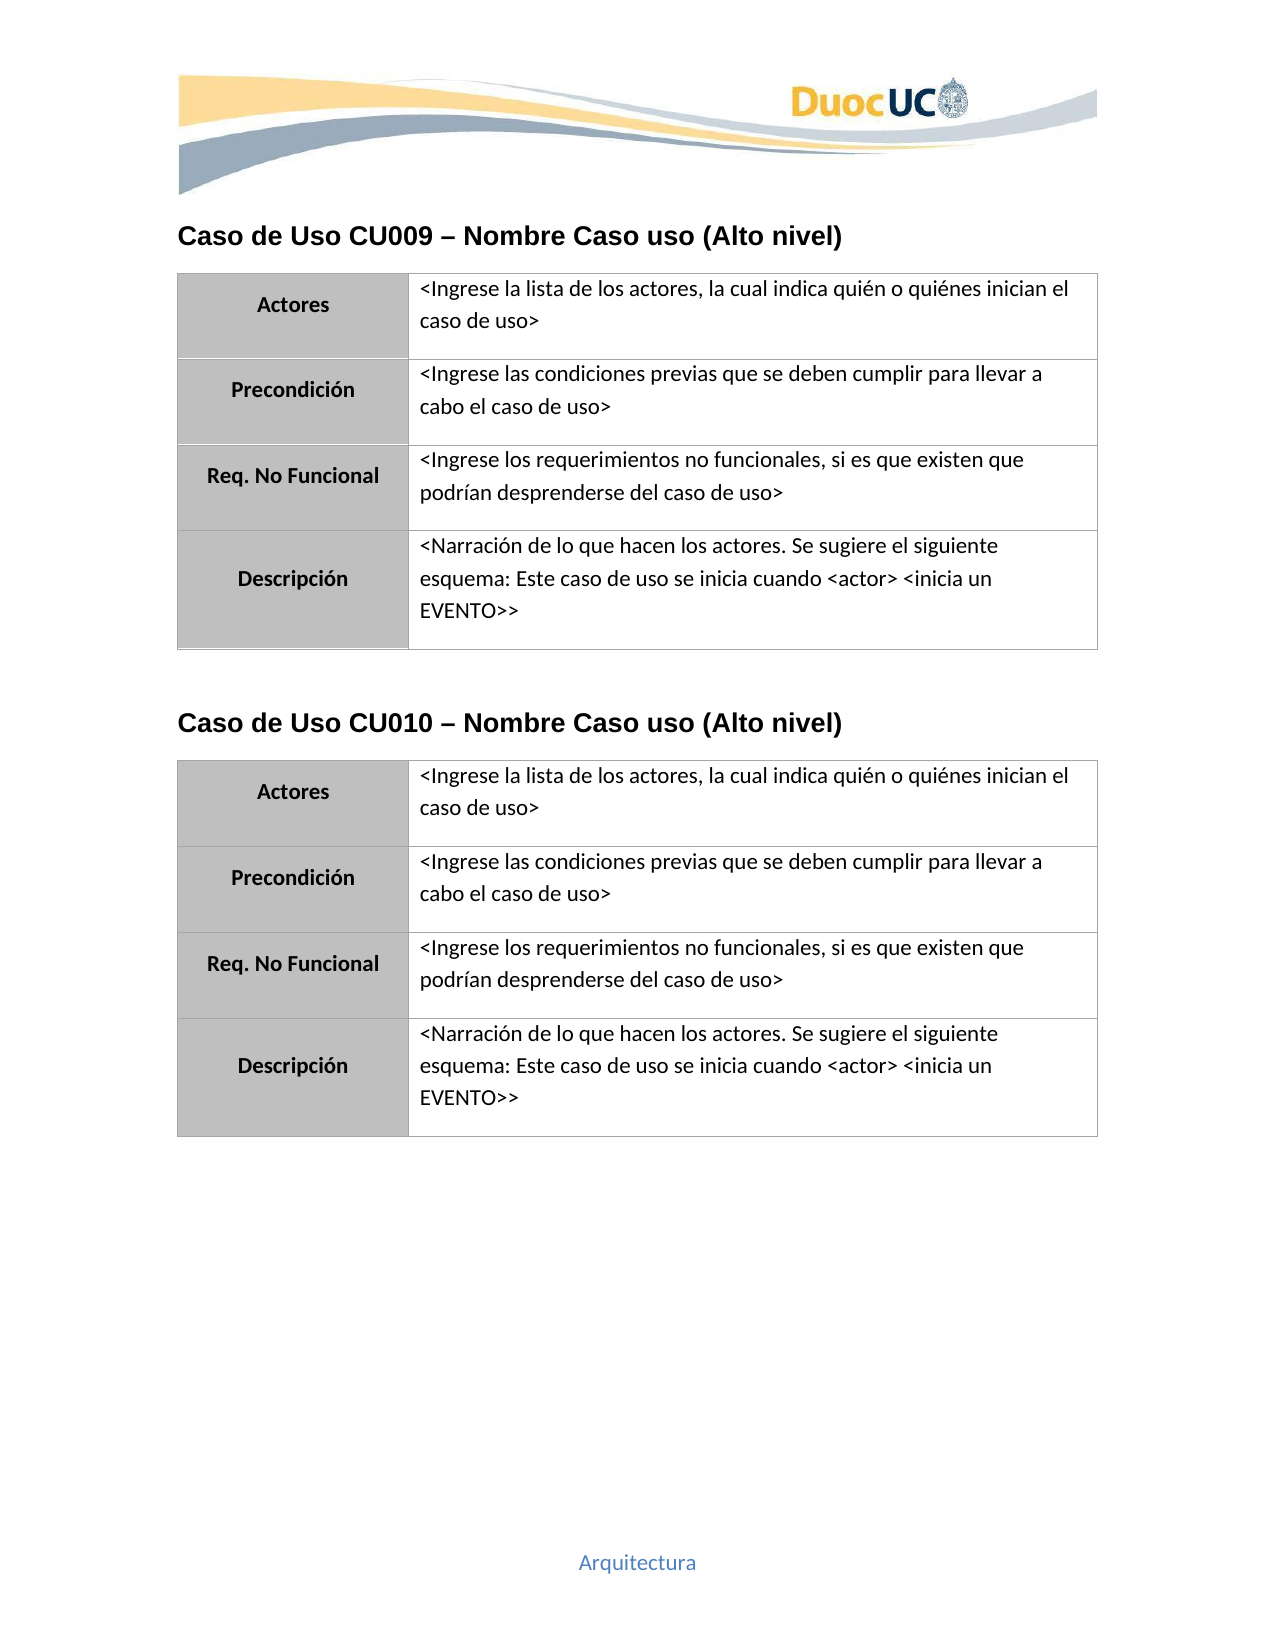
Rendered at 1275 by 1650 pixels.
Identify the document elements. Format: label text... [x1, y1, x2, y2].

table_header <Ingrese la lista de los actores, la cual indica quién o quiénes inician el caso de uso> [409, 761, 1097, 846]
table_cell <Ingrese las condiciones previas que se deben cumplir para llevar a cabo el caso de uso> [409, 360, 1097, 444]
subtitle Caso de Uso CU009 – Nombre Caso uso (Alto nivel) [177, 219, 1098, 251]
table_header Actores [178, 761, 408, 846]
picture [177, 73, 1098, 195]
table_cell <Ingrese los requerimientos no funcionales, si es que existen que podrían desprenderse del caso de uso> [409, 933, 1097, 1018]
table_cell Req. No Funcional [178, 933, 408, 1018]
table_cell <Narración de lo que hacen los actores. Se sugiere el siguiente esquema: Este caso de uso se inicia cuando <actor> <inicia un EVENTO>> [409, 531, 1097, 648]
table_cell <Ingrese las condiciones previas que se deben cumplir para llevar a cabo el caso de uso> [409, 847, 1097, 932]
subtitle Caso de Uso CU010 – Nombre Caso uso (Alto nivel) [177, 707, 1098, 738]
table_cell <Narración de lo que hacen los actores. Se sugiere el siguiente esquema: Este caso de uso se inicia cuando <actor> <inicia un EVENTO>> [409, 1019, 1097, 1136]
table_header <Ingrese la lista de los actores, la cual indica quién o quiénes inician el caso de uso> [409, 274, 1097, 358]
table_cell Precondición [178, 847, 408, 932]
table_cell Req. No Funcional [178, 446, 408, 530]
table_cell <Ingrese los requerimientos no funcionales, si es que existen que podrían desprenderse del caso de uso> [409, 446, 1097, 530]
table_header Actores [178, 274, 408, 358]
table_cell Descripción [178, 1019, 408, 1136]
table_cell Descripción [178, 531, 408, 648]
table_cell Precondición [178, 360, 408, 444]
